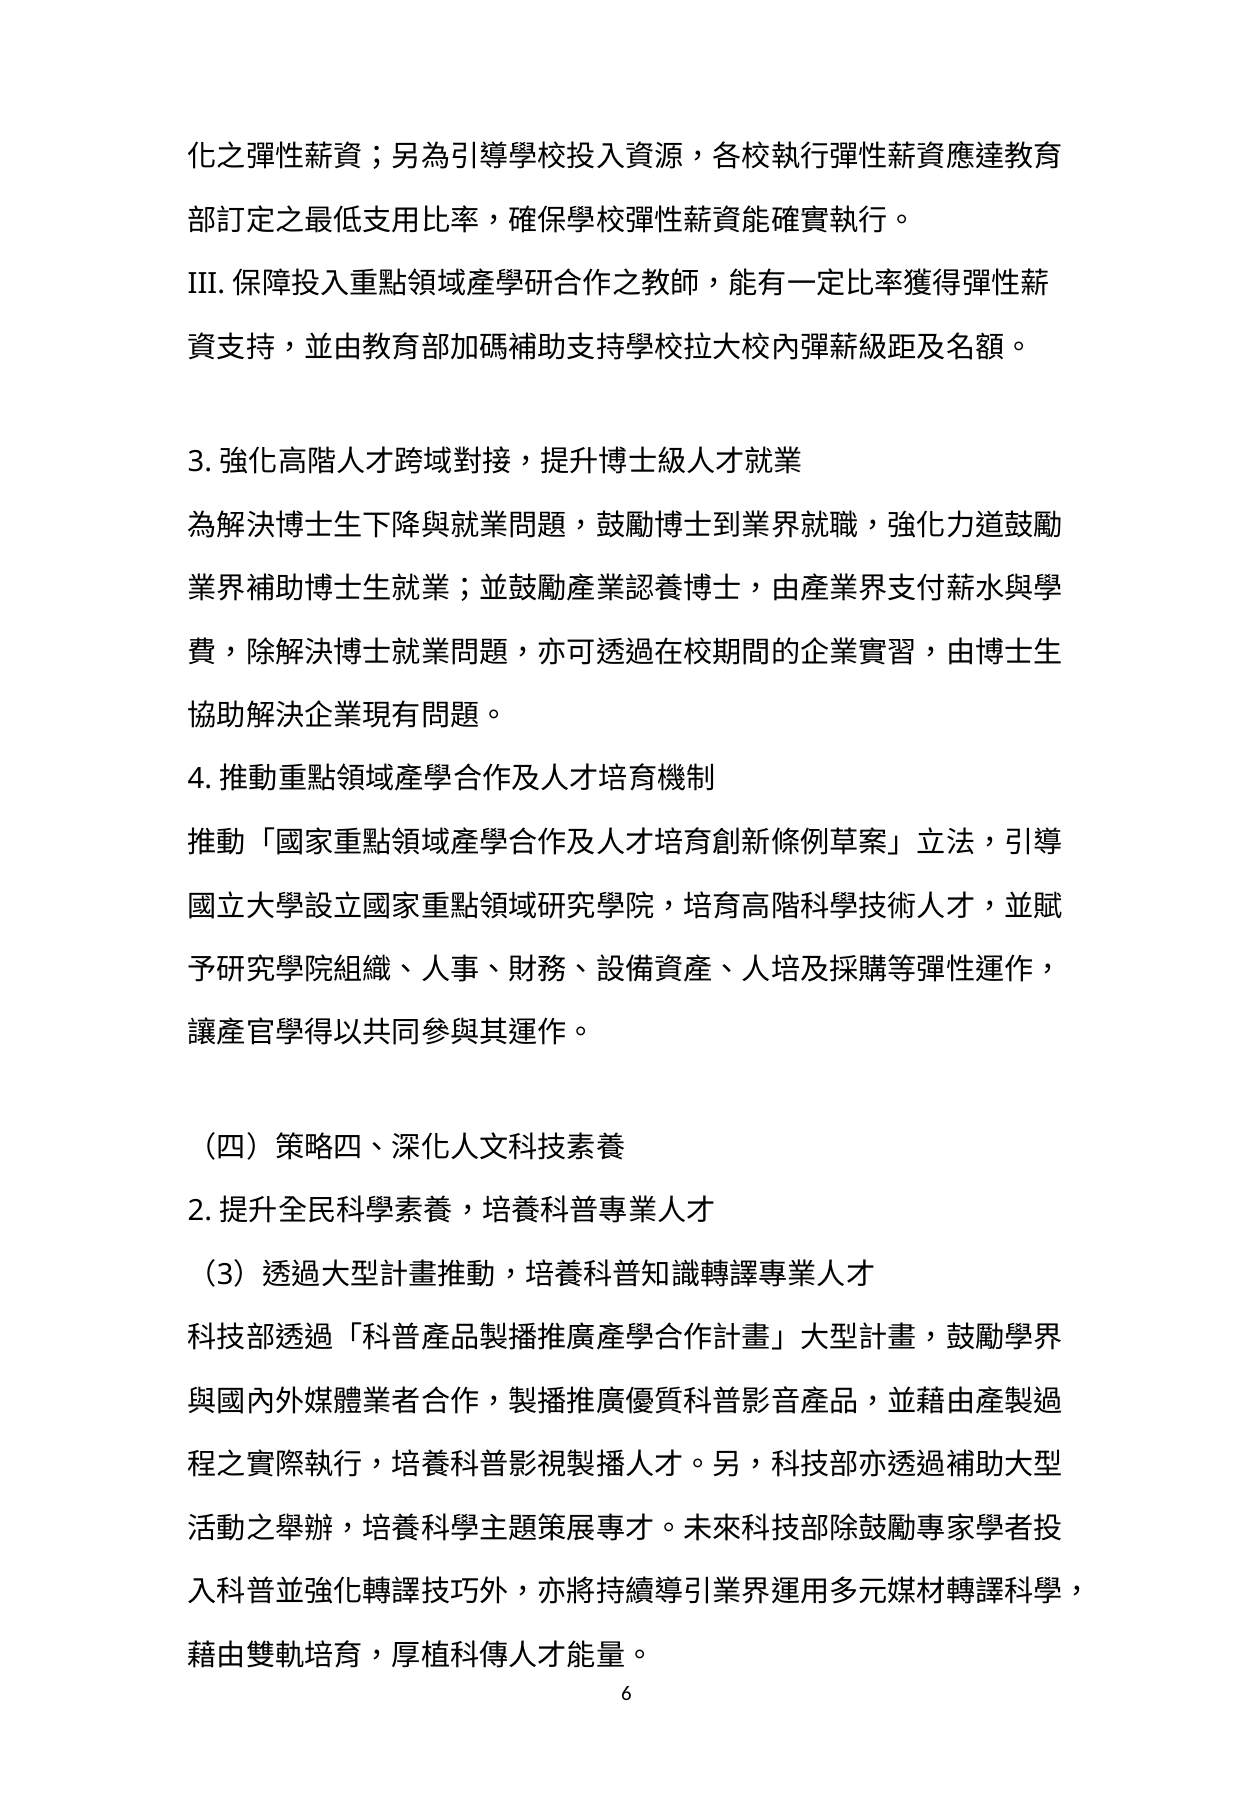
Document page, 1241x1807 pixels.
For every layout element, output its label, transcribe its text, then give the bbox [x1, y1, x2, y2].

text 為解決博士生下降與就業問題，鼓勵博士到業界就職，強化力道鼓勵業界補助博士生就業；並鼓勵產業認養博士，由產業界支付薪水與學費，除解決博士就業問題，亦可透過在校期間的企業實習，由博士生協助解決企業現有問題。 [187, 501, 1064, 734]
text 推動「國家重點領域產學合作及人才培育創新條例草案」立法，引導國立大學設立國家重點領域研究學院，培育高階科學技術人才，並賦予研究學院組織、人事、財務、設備資產、人培及採購等彈性運作，讓產官學得以共同參與其運作。 [187, 819, 1064, 1051]
text 4. 推動重點領域產學合作及人才培育機制 [187, 755, 1064, 797]
text 3. 強化高階人才跨域對接，提升博士級人才就業 [187, 438, 1064, 480]
text （四）策略四、深化人文科技素養 [187, 1123, 1064, 1166]
text 科技部透過「科普產品製播推廣產學合作計畫」大型計畫，鼓勵學界與國內外媒體業者合作，製播推廣優質科普影音產品，並藉由產製過程之實際執行，培養科普影視製播人才。另，科技部亦透過補助大型活動之舉辦，培養科學主題策展專才。未來科技部除鼓勵專家學者投入科普並強化轉譯技巧外，亦將持續導引業界運用多元媒材轉譯科學，藉由雙軌培育，厚植科傳人才能量。 [187, 1314, 1064, 1673]
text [187, 133, 1064, 239]
text III. 保障投入重點領域產學研合作之教師，能有一定比率獲得彈性薪資支持，並由教育部加碼補助支持學校拉大校內彈薪級距及名額。 [187, 260, 1064, 366]
text 2. 提升全民科學素養，培養科普專業人才 [187, 1187, 1064, 1229]
text （3）透過大型計畫推動，培養科普知識轉譯專業人才 [187, 1250, 1064, 1293]
